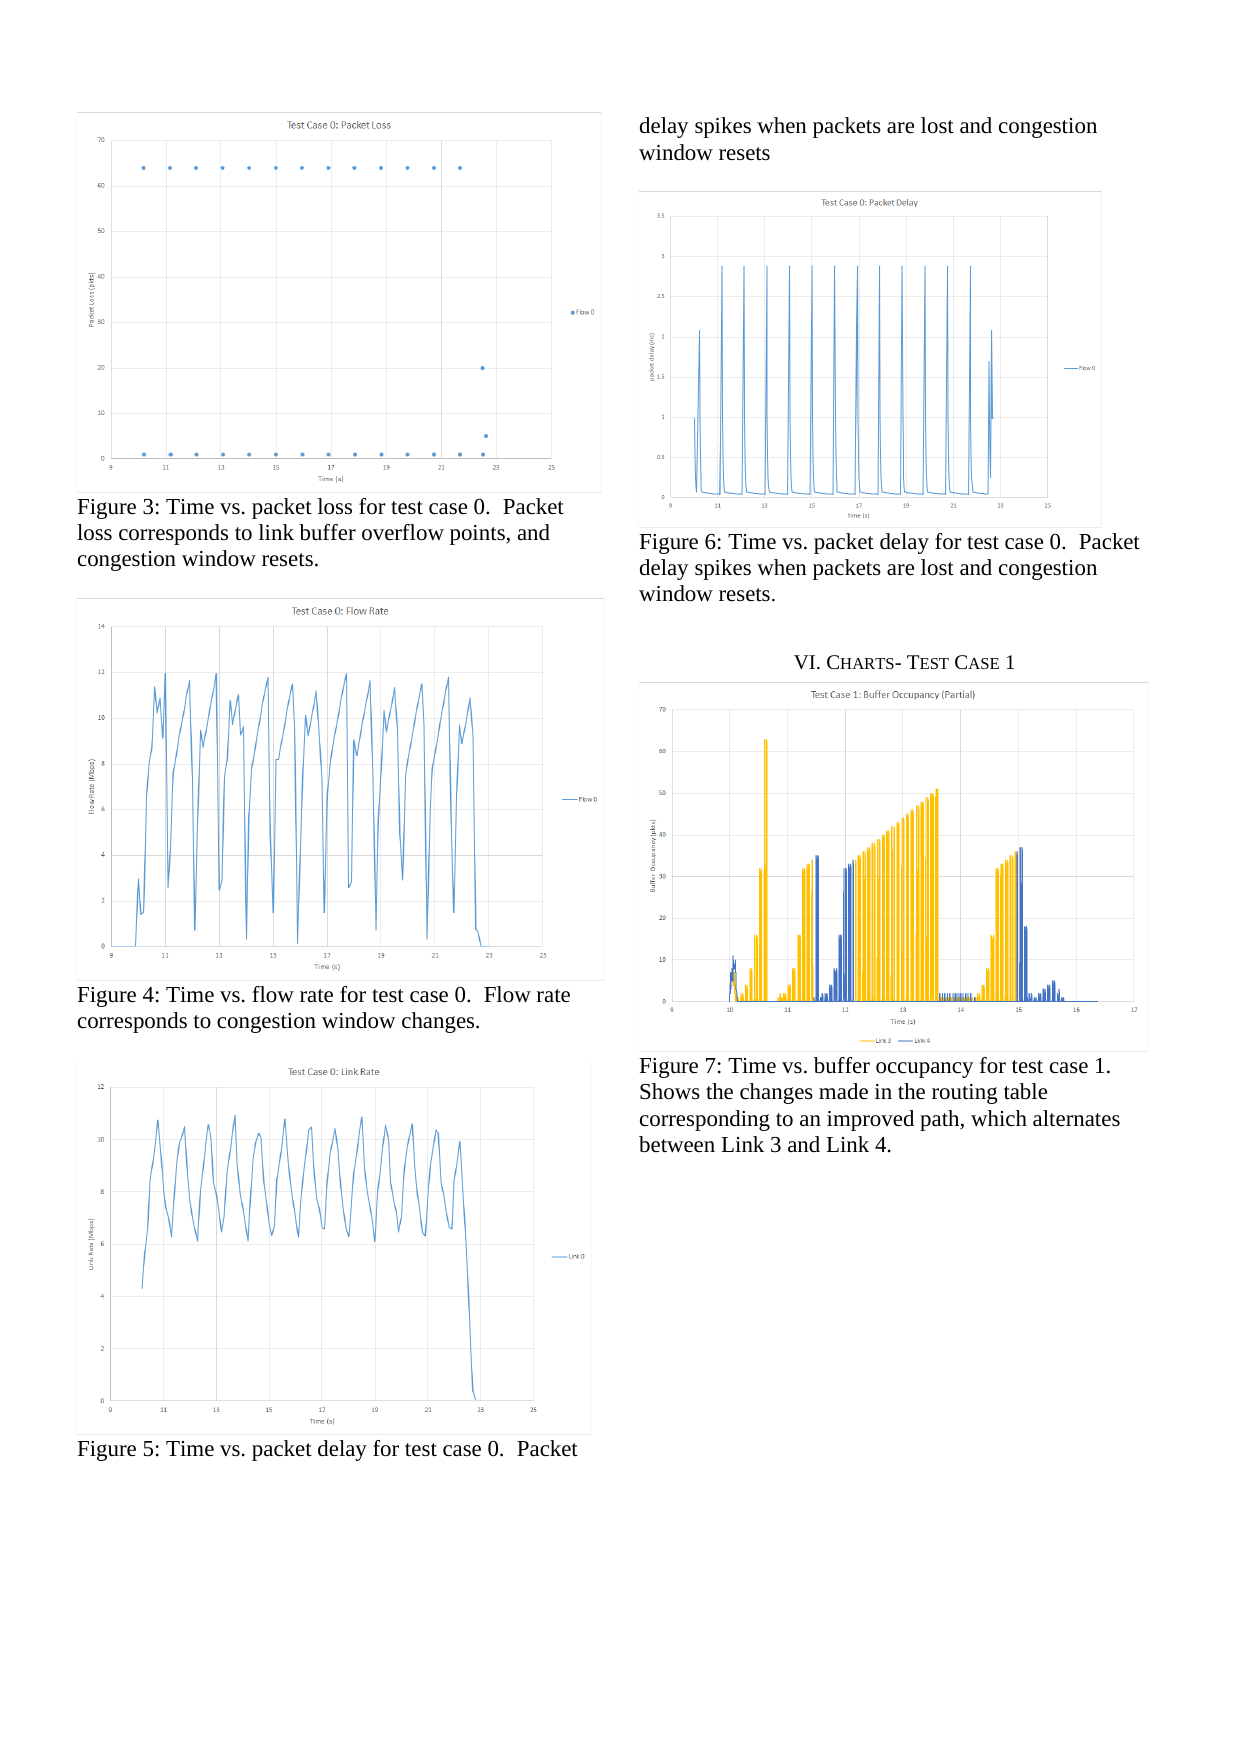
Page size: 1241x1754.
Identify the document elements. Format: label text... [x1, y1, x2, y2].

picture [638, 682, 1149, 1052]
picture [76, 112, 602, 493]
text Figure 7: Time vs. buffer occupancy for test case 1. Shows the changes made in the routing table corresponding to an improved path, which alternates between Link 3 and Link 4. [639, 1052, 1163, 1157]
subtitle Charts- Test Case 1 [639, 650, 1163, 674]
text Figure 6: Time vs. packet delay for test case 0. Packet delay spikes when packets are lost and congestion window resets. [639, 528, 1163, 607]
picture [76, 598, 605, 981]
picture [76, 1060, 592, 1435]
text Figure 5: Time vs. packet delay for test case 0. Packet delay spikes when packets are lost and congestion window resets [639, 112, 1163, 165]
picture [638, 191, 1102, 528]
text Figure 4: Time vs. flow rate for test case 0. Flow rate corresponds to congestion window changes. [77, 981, 601, 1033]
text Figure 3: Time vs. packet loss for test case 0. Packet loss corresponds to link buffer overflow points, and congestion window resets. [77, 493, 601, 572]
